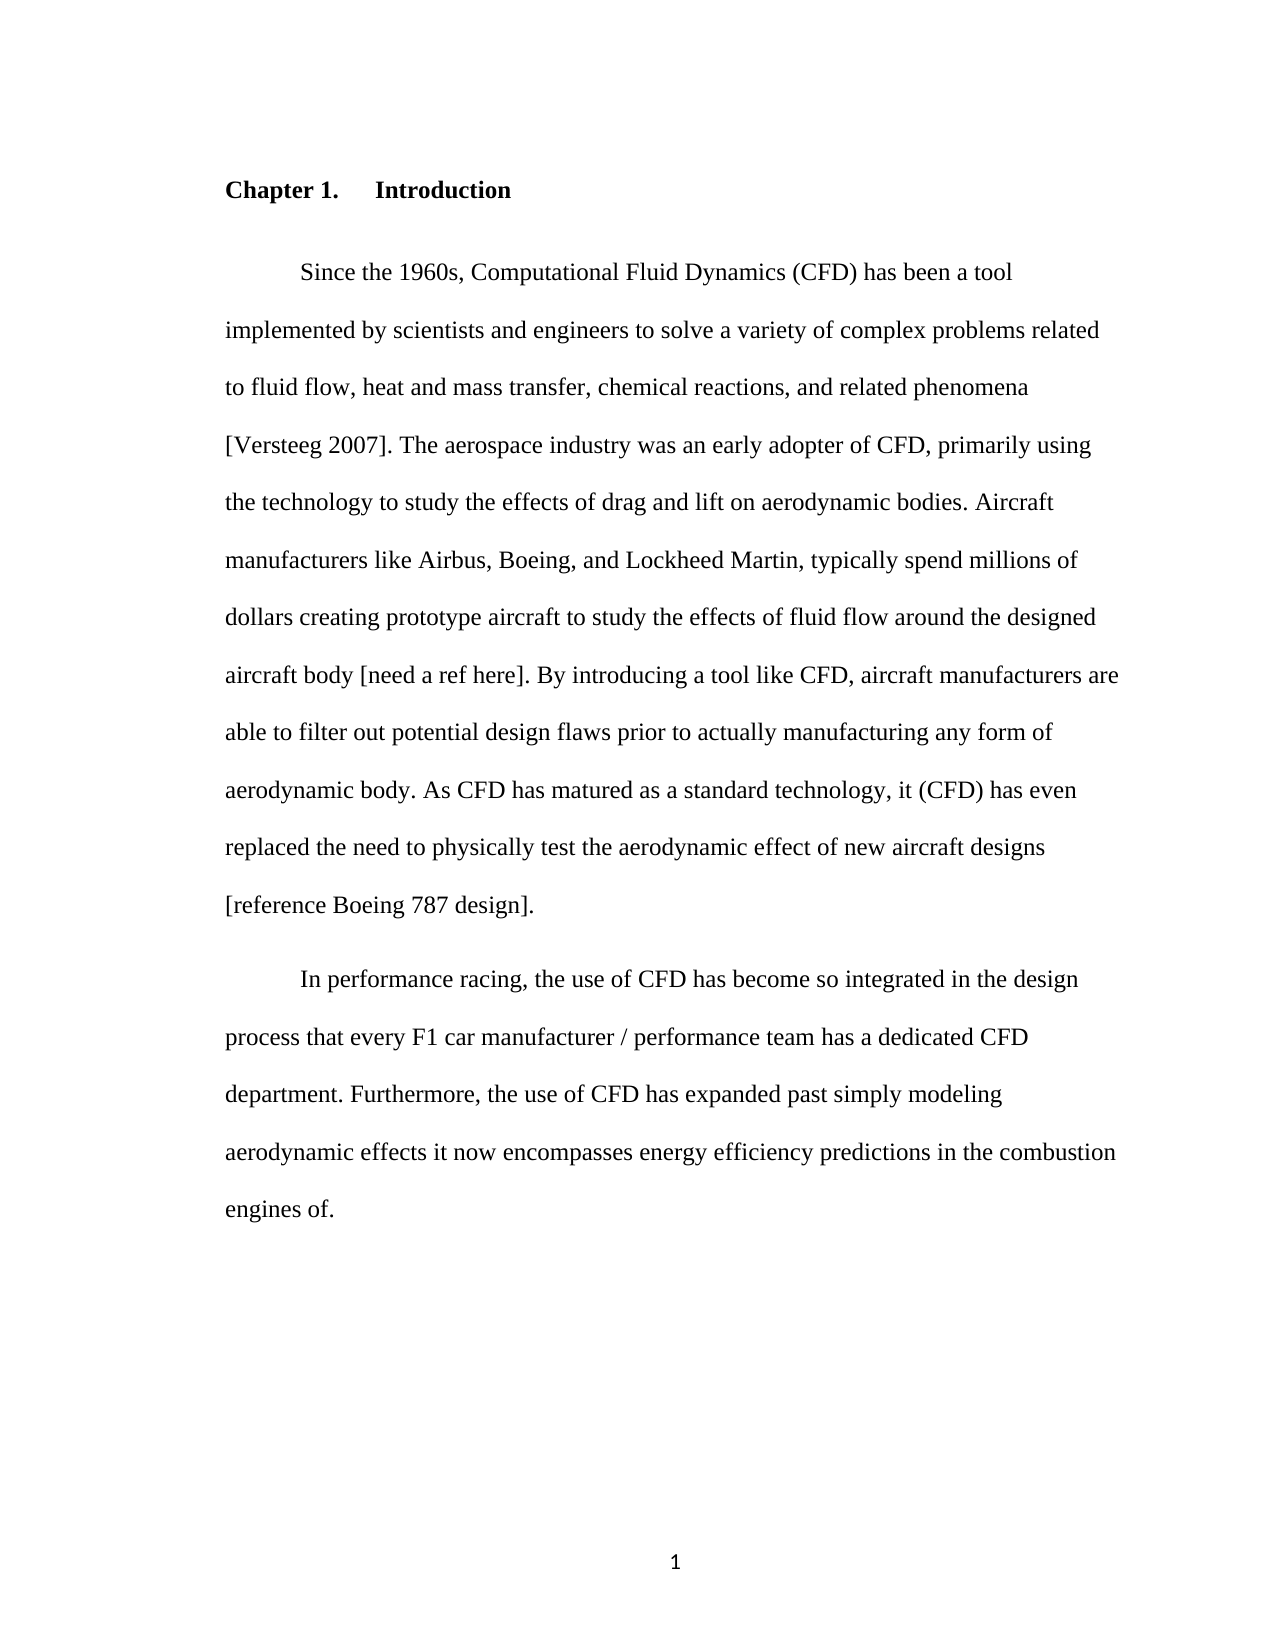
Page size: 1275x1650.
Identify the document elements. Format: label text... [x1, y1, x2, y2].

text In performance racing, the use of CFD has become so integrated in the design process that every F1 car manufacturer / performance team has a dedicated CFD department. Furthermore, the use of CFD has expanded past simply modeling aerodynamic effects it now encompasses energy efficiency predictions in the combustion engines of. [225, 964, 1125, 1223]
subtitle Introduction [225, 175, 1125, 204]
text Since the 1960s, Computational Fluid Dynamics (CFD) has been a tool implemented by scientists and engineers to solve a variety of complex problems related to fluid flow, heat and mass transfer, chemical reactions, and related phenomena [Versteeg 2007]. The aerospace industry was an early adopter of CFD, primarily using the technology to study the effects of drag and lift on aerodynamic bodies. Aircraft manufacturers like Airbus, Boeing, and Lockheed Martin, typically spend millions of dollars creating prototype aircraft to study the effects of fluid flow around the designed aircraft body [need a ref here]. By introducing a tool like CFD, aircraft manufacturers are able to filter out potential design flaws prior to actually manufacturing any form of aerodynamic body. As CFD has matured as a standard technology, it (CFD) has even replaced the need to physically test the aerodynamic effect of new aircraft designs [reference Boeing 787 design]. [225, 257, 1125, 919]
